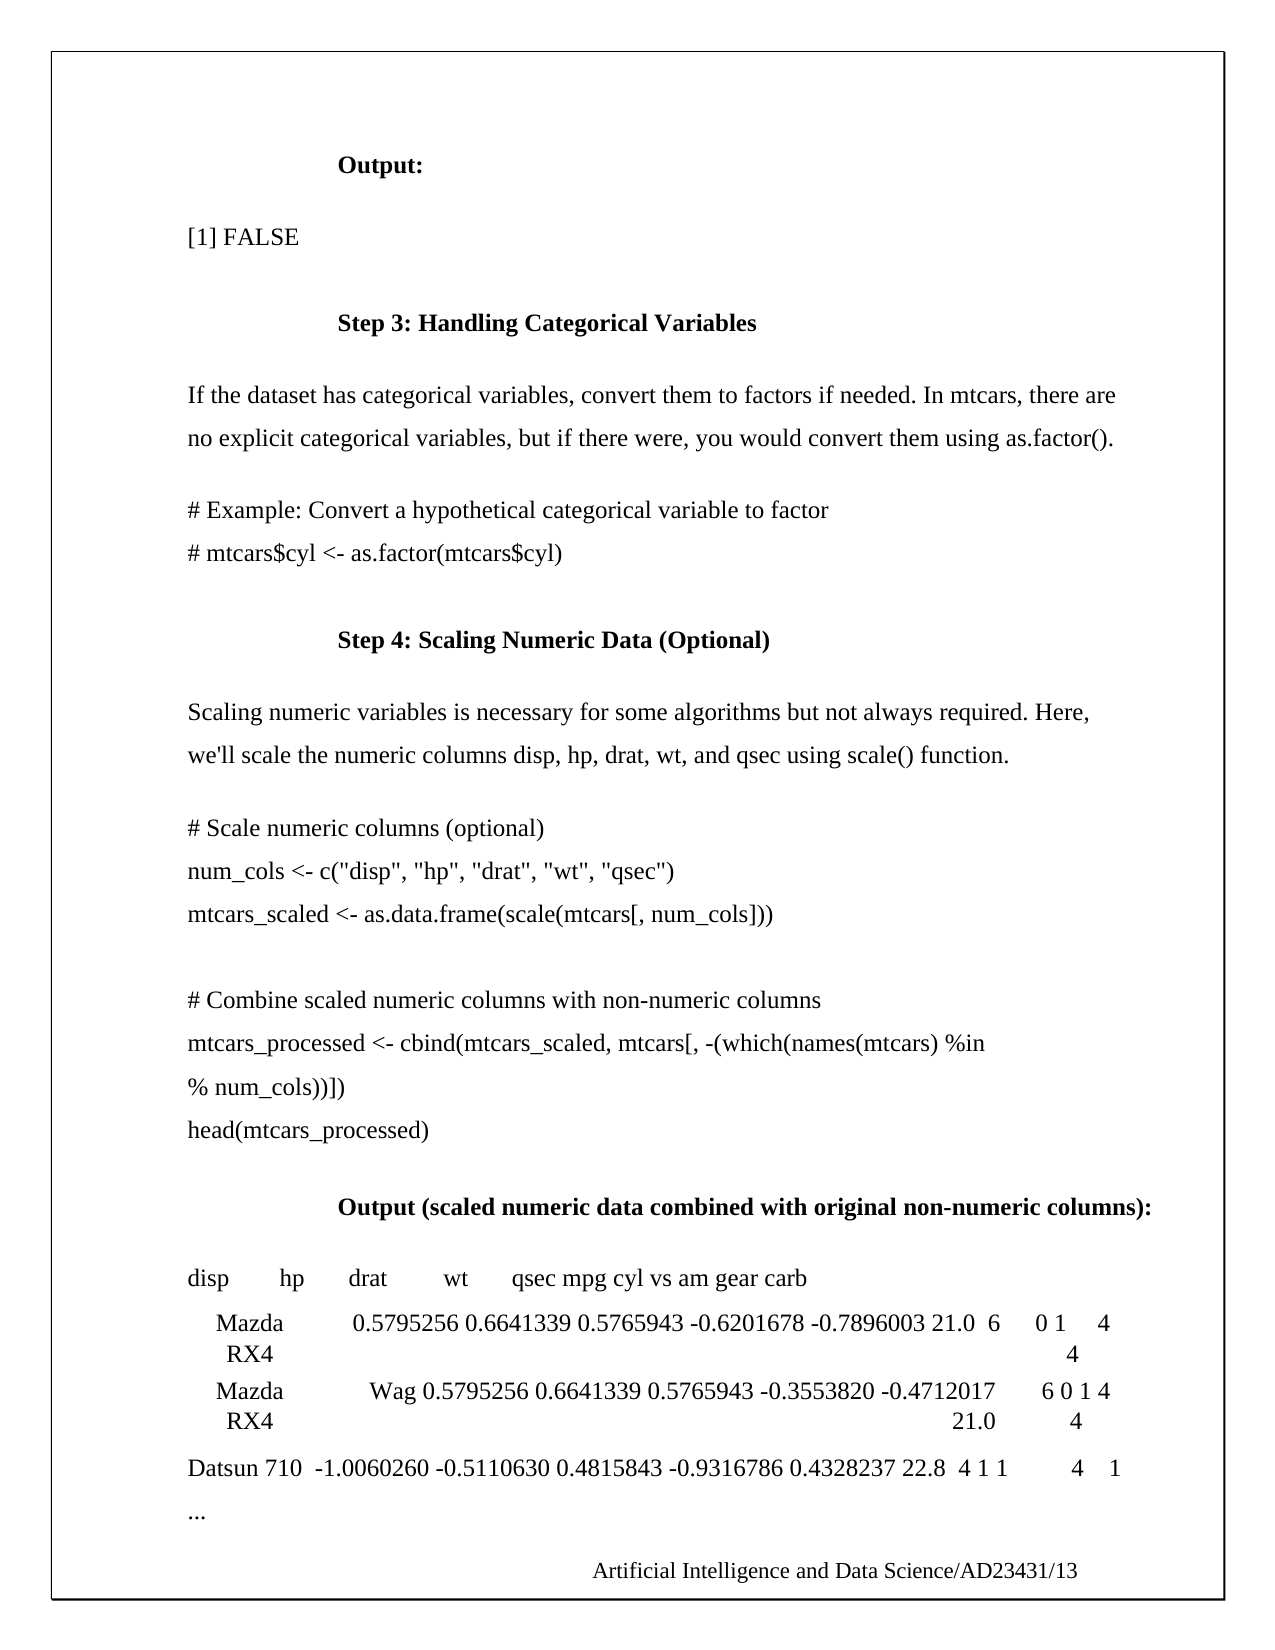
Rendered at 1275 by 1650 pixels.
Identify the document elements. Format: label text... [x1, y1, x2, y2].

table_cell 6 0 1 4 4 [1017, 1371, 1131, 1437]
table_header 0 1 4 4 [1017, 1308, 1131, 1371]
text # Scale numeric columns (optional) [187, 813, 1237, 842]
subtitle Step 4: Scaling Numeric Data (Optional) [187, 625, 1237, 654]
text # Example: Convert a hypothetical categorical variable to factor # mtcars$cyl <- as.factor(mtcars$cyl) [187, 495, 830, 567]
subtitle Output: [187, 150, 1237, 179]
table_cell Mazda RX4 [185, 1371, 314, 1437]
subtitle Output (scaled numeric data combined with original non-numeric columns): [187, 1192, 1237, 1220]
text head(mtcars_processed) [187, 1115, 1237, 1143]
text disp hp drat wt qsec mpg cyl vs am gear carb [187, 1263, 1237, 1292]
table_header Mazda RX4 [185, 1308, 314, 1371]
subtitle Step 3: Handling Categorical Variables [187, 308, 1237, 337]
text If the dataset has categorical variables, convert them to factors if needed. In mtcars, there are no explicit categorical variables, but if there were, you would convert them using as.factor(). [187, 380, 1128, 452]
text # Combine scaled numeric columns with non-numeric columns mtcars_processed <- cbind(mtcars_scaled, mtcars[, -(which(names(mtcars) %in% num_cols))]) [187, 985, 1001, 1100]
text Scaling numeric variables is necessary for some algorithms but not always required. Here, we'll scale the numeric columns disp, hp, drat, wt, and qsec using scale() function. [187, 697, 1128, 769]
table_header 0.5795256 0.6641339 0.5765943 -0.6201678 -0.7896003 21.0 6 [314, 1308, 1017, 1371]
text ... [187, 1496, 1237, 1525]
table_cell Wag 0.5795256 0.6641339 0.5765943 -0.3553820 -0.4712017 21.0 [314, 1371, 1017, 1437]
text [1] FALSE [187, 222, 1237, 250]
text Datsun 710 -1.0060260 -0.5110630 0.4815843 -0.9316786 0.4328237 22.8 4 1 1 4 1 [187, 1453, 1237, 1482]
text num_cols <- c("disp", "hp", "drat", "wt", "qsec") mtcars_scaled <- as.data.frame(scale(mtcars[, num_cols])) [187, 856, 775, 928]
